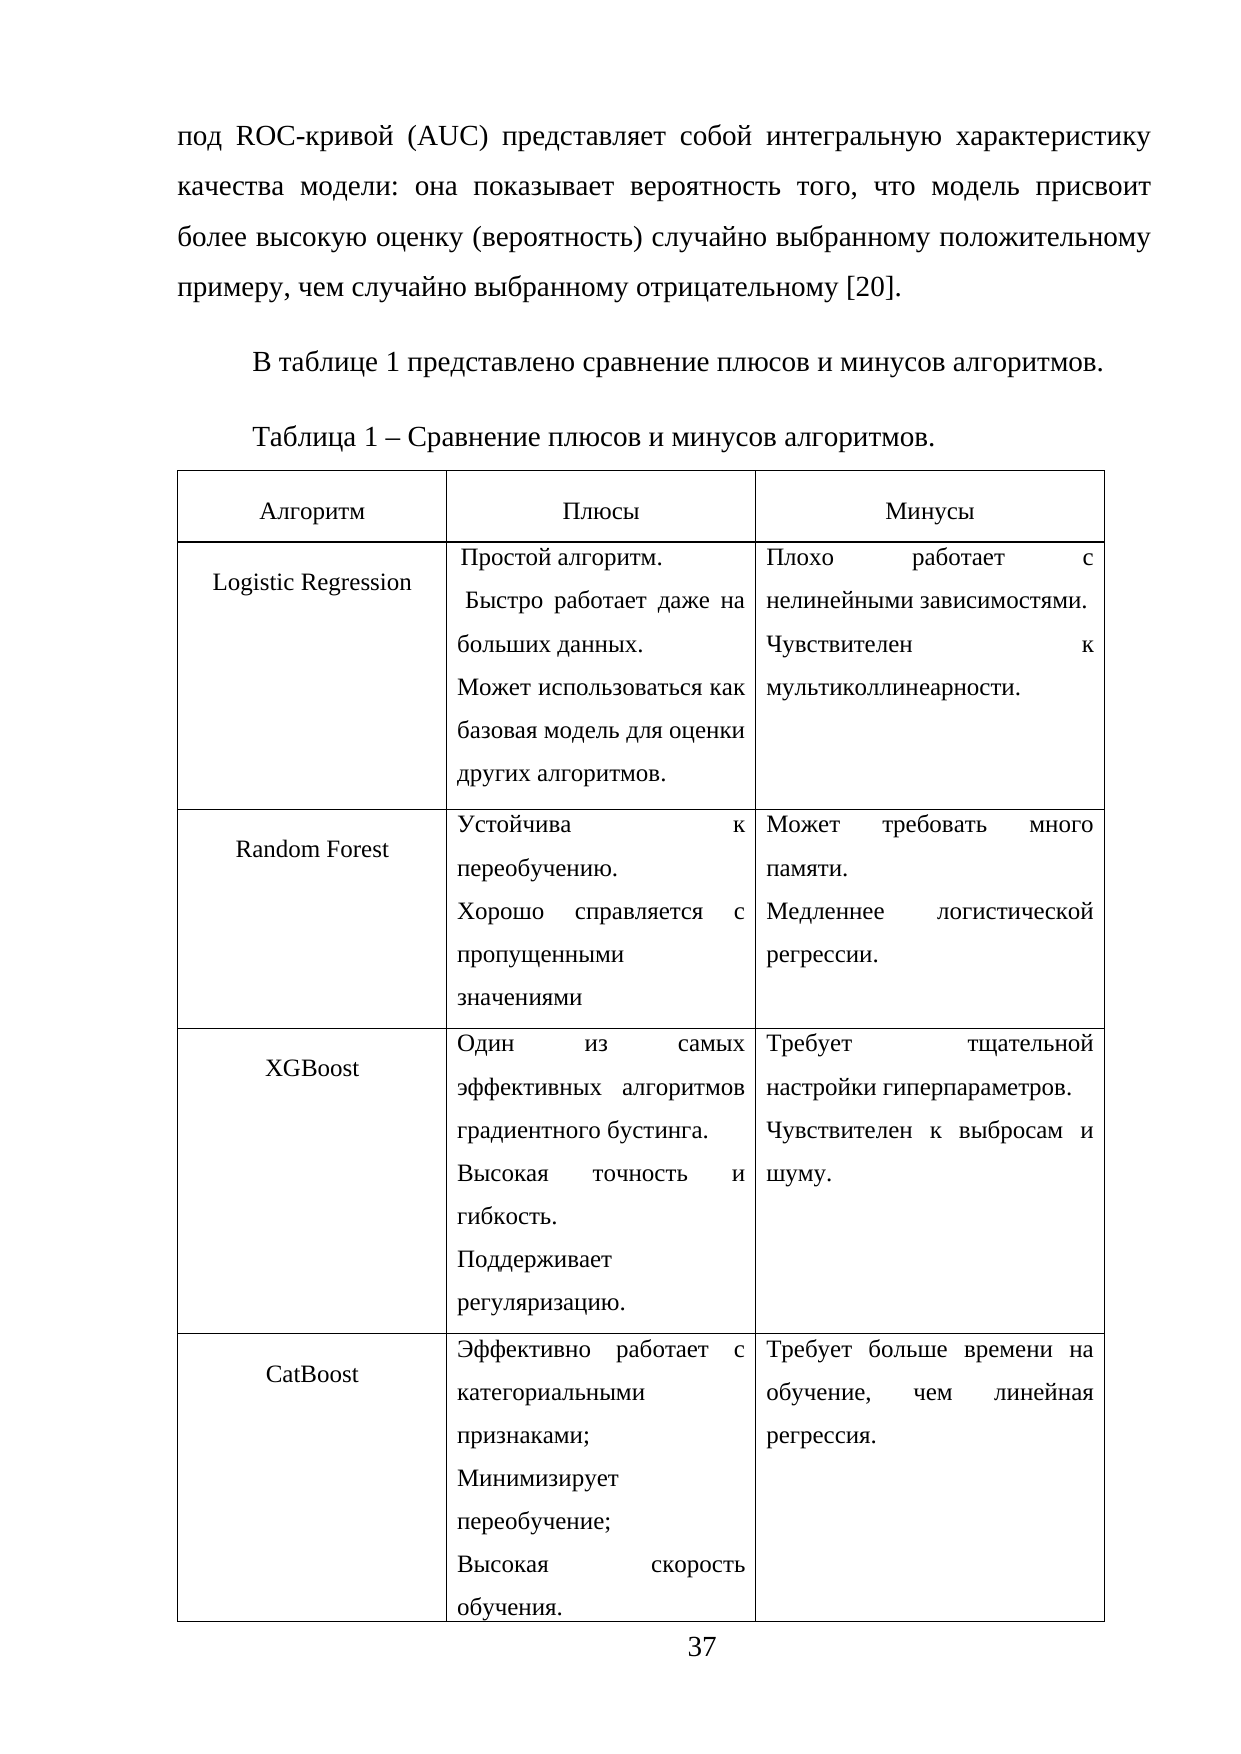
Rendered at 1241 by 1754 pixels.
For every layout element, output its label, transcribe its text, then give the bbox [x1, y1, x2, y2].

table_cell Random Forest [178, 810, 446, 1027]
table_cell Плохо работает с нелинейными зависимостями. Чувствителен к мультиколлинеарности. [756, 543, 1104, 808]
table_cell Эффективно работает с категориальными признаками; Минимизирует переобучение; Высокая скорость обучения. [447, 1334, 755, 1621]
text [177, 118, 1152, 302]
table_cell Требует больше времени на обучение, чем линейная регрессия. [756, 1334, 1104, 1621]
text В таблице 1 представлено сравнение плюсов и минусов алгоритмов. [177, 344, 1152, 378]
table_cell Устойчива к переобучению. Хорошо справляется с пропущенными значениями [447, 810, 755, 1027]
table_cell Один из самых эффективных алгоритмов градиентного бустинга. Высокая точность и гибкость. Поддерживает регуляризацию. [447, 1029, 755, 1333]
table_cell Простой алгоритм. Быстро работает даже на больших данных. Может использоваться как базовая модель для оценки других алгоритмов. [447, 543, 755, 808]
table_cell XGBoost [178, 1029, 446, 1333]
table_cell Требует тщательной настройки гиперпараметров. Чувствителен к выбросам и шуму. [756, 1029, 1104, 1333]
table_header Плюсы [447, 471, 755, 541]
table_cell CatBoost [178, 1334, 446, 1621]
table_cell Может требовать много памяти. Медленнее логистической регрессии. [756, 810, 1104, 1027]
text Таблица 1 – Сравнение плюсов и минусов алгоритмов. [177, 419, 1152, 453]
table_cell Logistic Regression [178, 543, 446, 808]
table_header Минусы [756, 471, 1104, 541]
table_header Алгоритм [178, 471, 446, 541]
